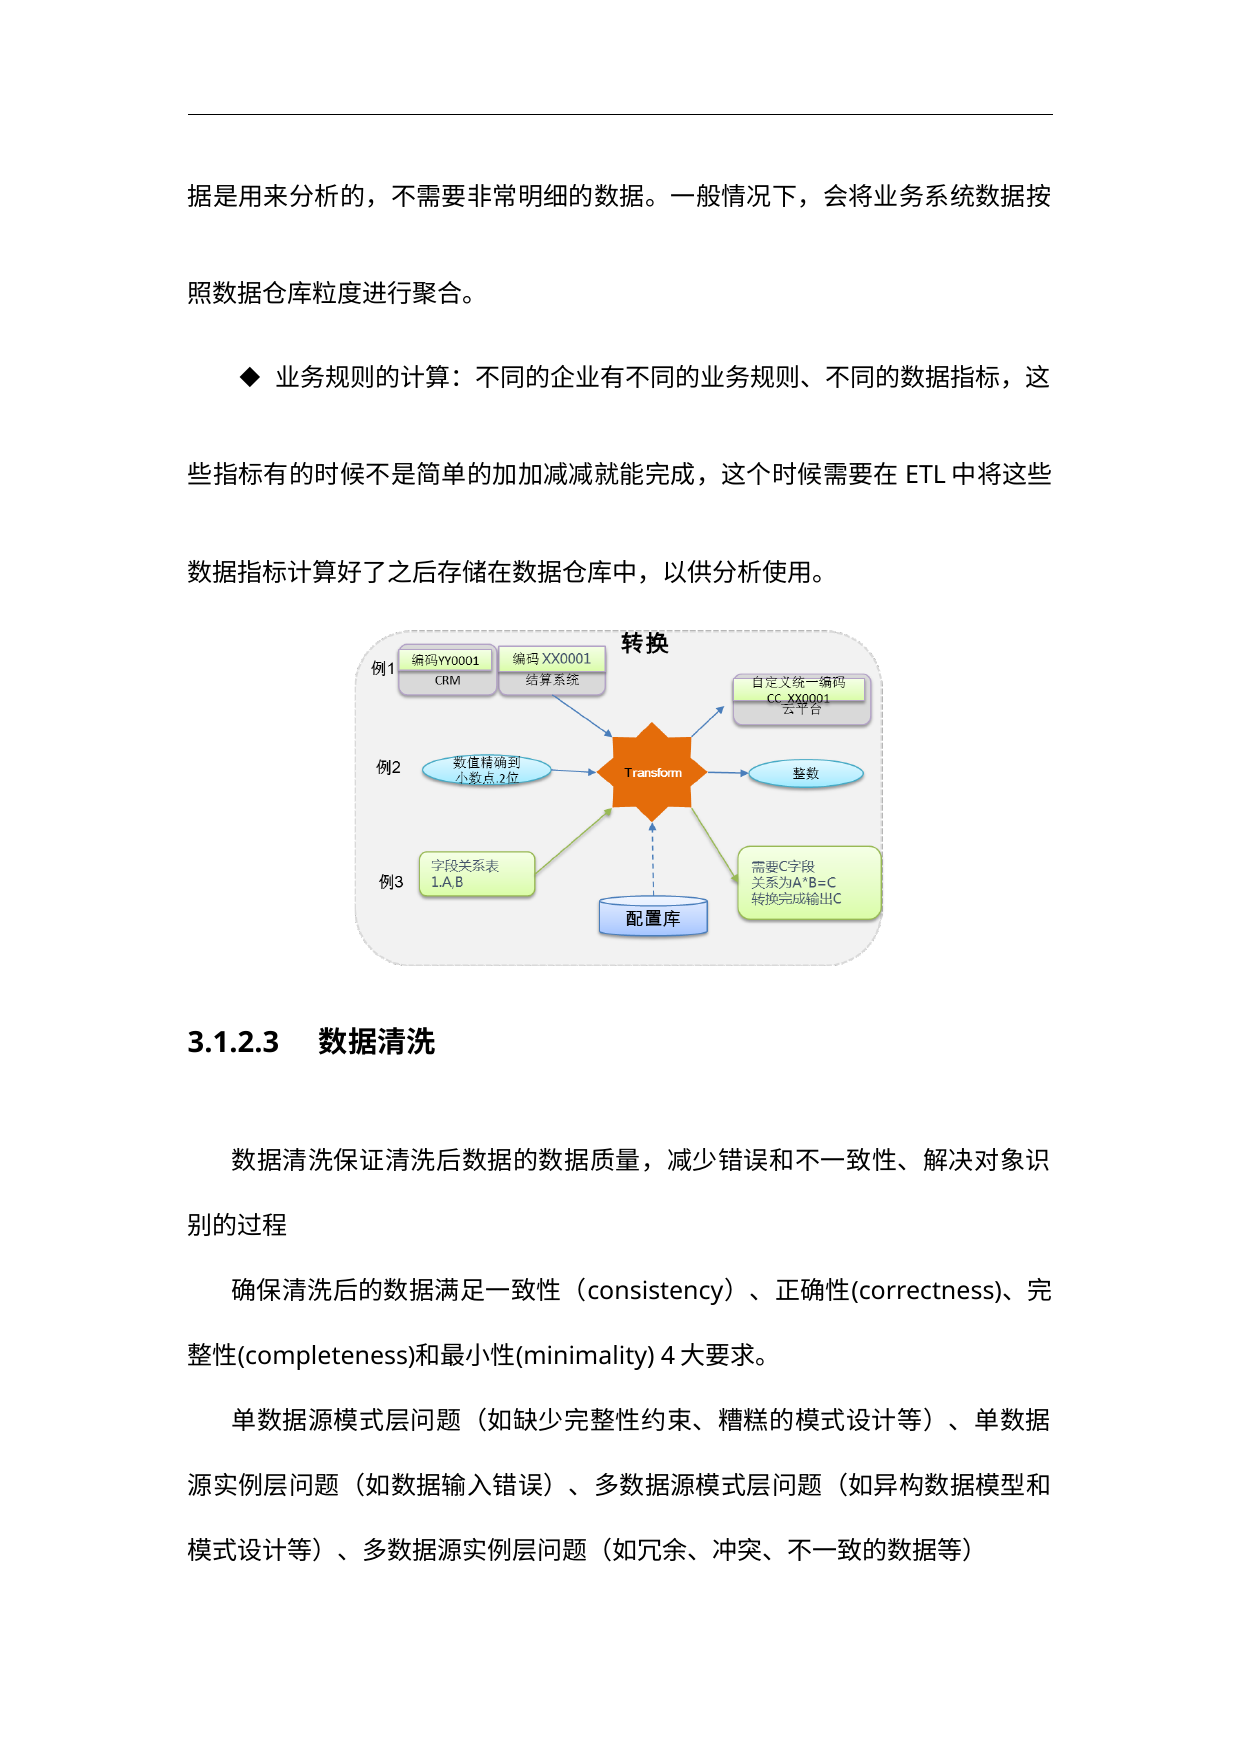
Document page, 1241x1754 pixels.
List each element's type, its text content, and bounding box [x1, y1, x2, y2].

subtitle 数据清洗 [187, 1007, 1053, 1072]
text 单数据源模式层问题（如缺少完整性约束、糟糕的模式设计等）、单数据源实例层问题（如数据输入错误）、多数据源模式层问题（如异构数据模型和模式设计等）、多数据源实例层问题（如冗余、冲突、不一致的数据等） [187, 1386, 1053, 1581]
text 确保清洗后的数据满足一致性（consistency）、正确性(correctness)、完整性(completeness)和最小性(minimality) 4大要求。 [187, 1256, 1053, 1386]
picture [354, 620, 886, 966]
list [187, 162, 1053, 324]
list 业务规则的计算：不同的企业有不同的业务规则、不同的数据指标，这些指标有的时候不是简单的加加减减就能完成，这个时候需要在ETL中将这些数据指标计算好了之后存储在数据仓库中，以供分析使用。 [187, 343, 1053, 603]
text 数据清洗保证清洗后数据的数据质量，减少错误和不一致性、解决对象识别的过程 [187, 1126, 1053, 1256]
